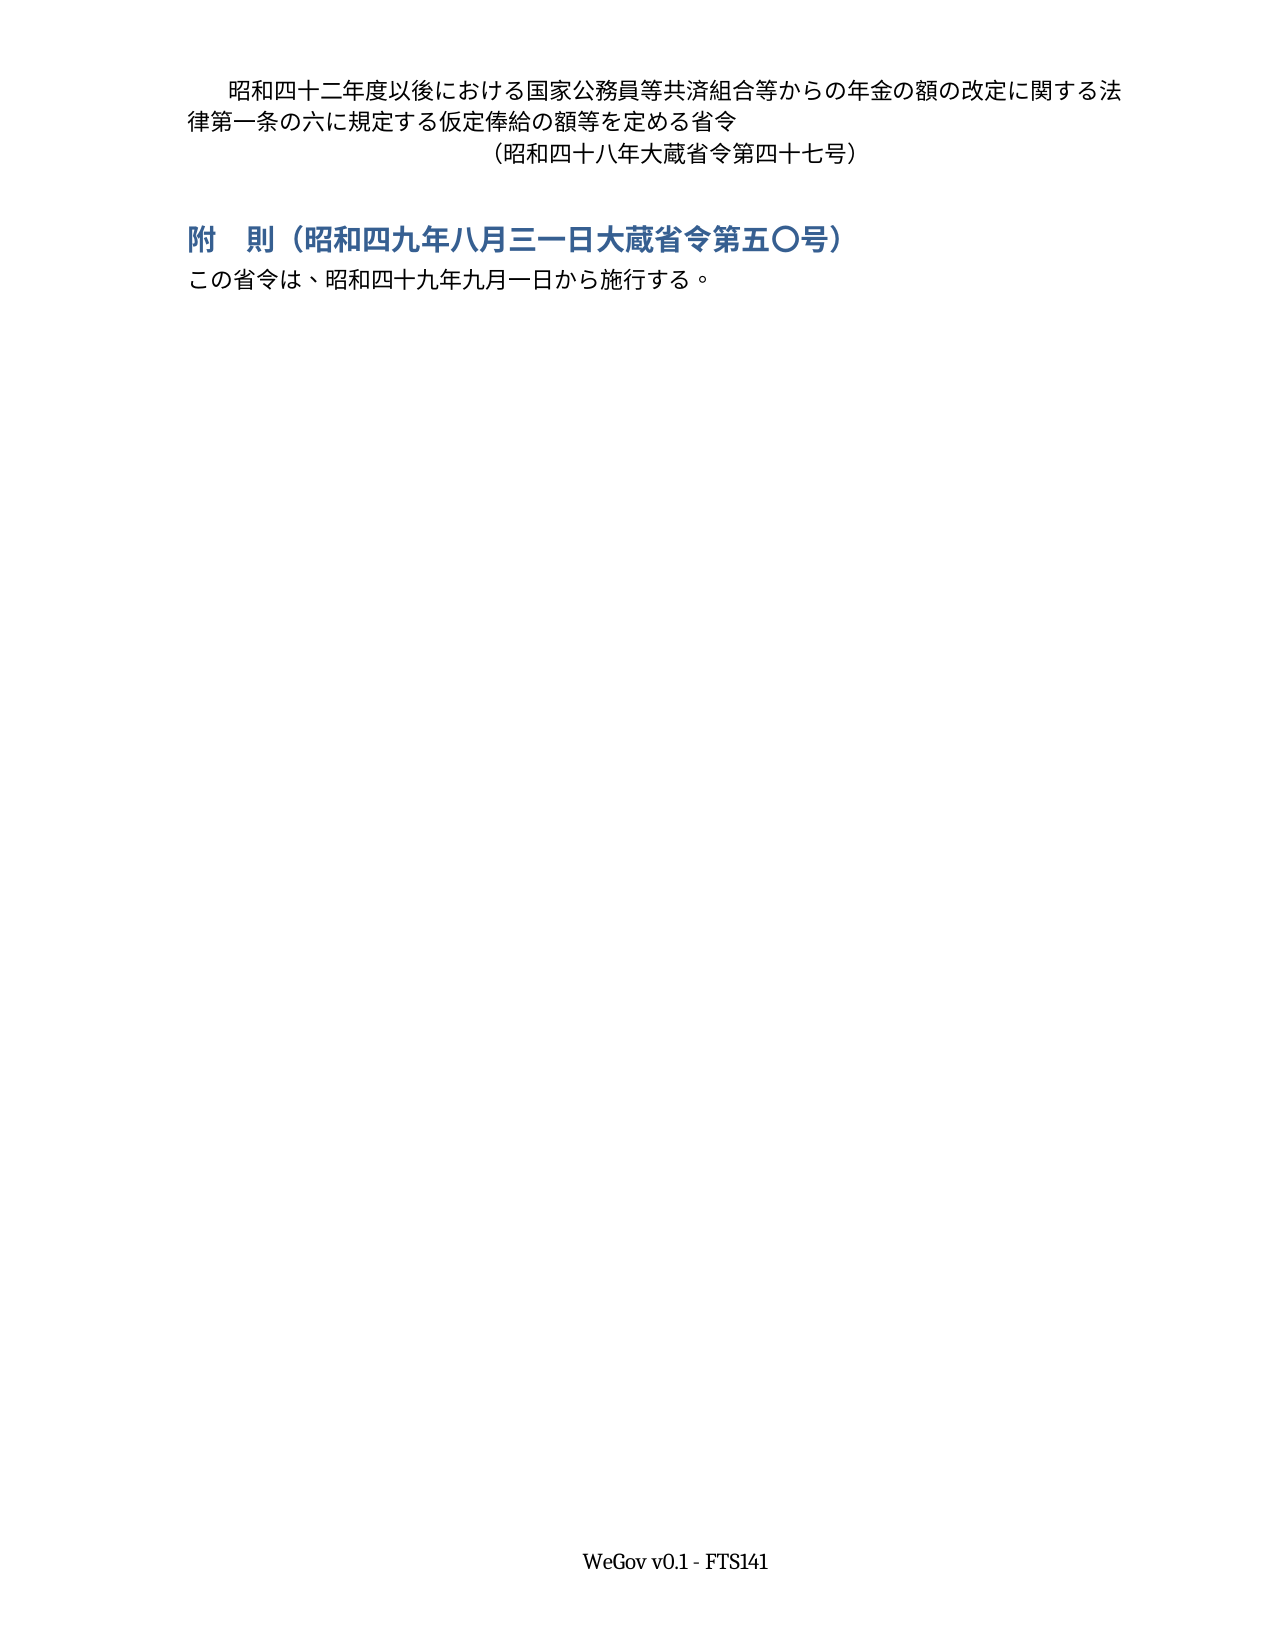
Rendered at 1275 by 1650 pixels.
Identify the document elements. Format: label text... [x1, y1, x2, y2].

subtitle 附 則（昭和四九年八月三一日大蔵省令第五〇号） [187, 219, 1087, 258]
text この省令は、昭和四十九年九月一日から施行する。 [187, 264, 1087, 296]
